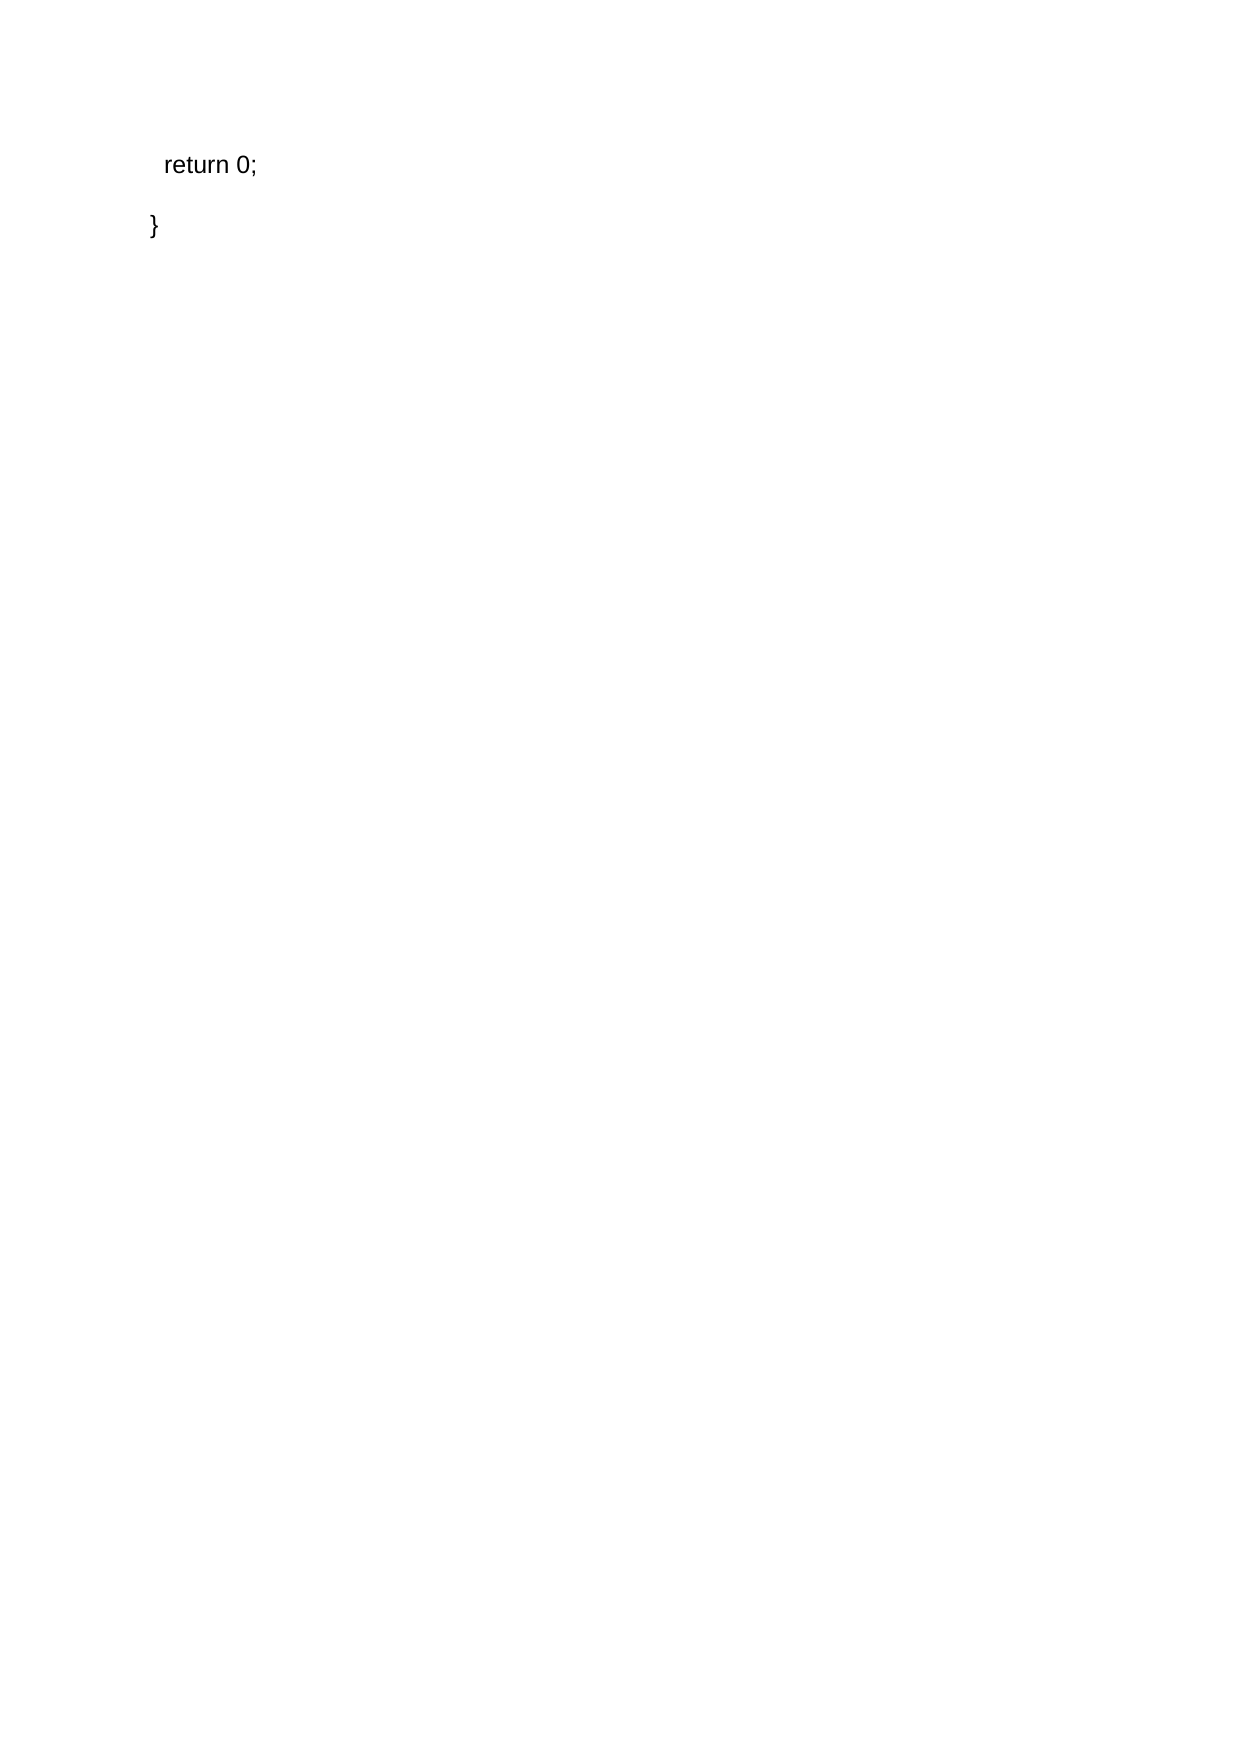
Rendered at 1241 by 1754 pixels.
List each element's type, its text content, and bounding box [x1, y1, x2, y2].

text } [150, 210, 1090, 239]
text return 0; [150, 150, 1090, 179]
